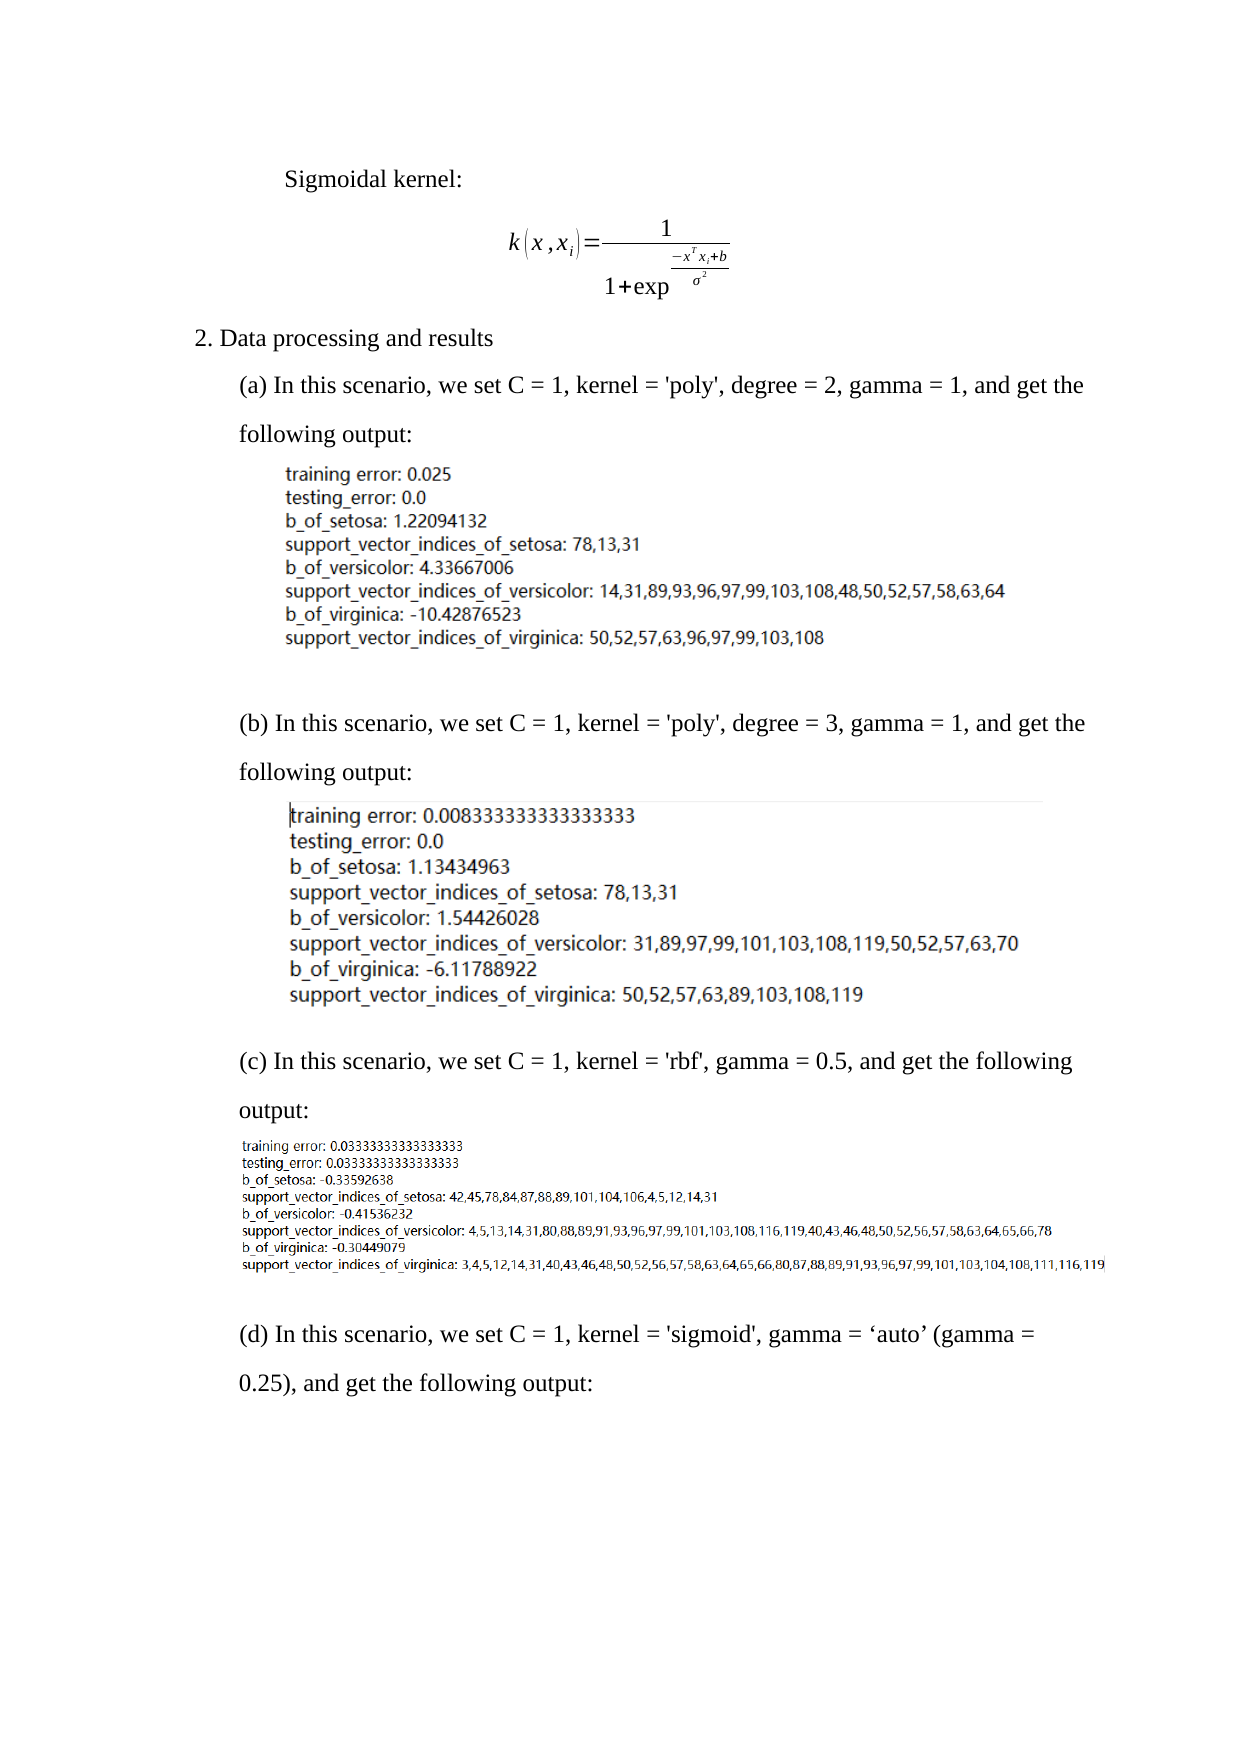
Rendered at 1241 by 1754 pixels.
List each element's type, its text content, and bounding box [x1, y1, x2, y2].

text (d) In this scenario, we set C = 1, kernel = 'sigmoid', gamma = ‘auto’ (gamma = 0.25), and get the following output: [238, 1317, 1090, 1398]
list Sigmoidal kernel: [284, 162, 1090, 194]
text (b) In this scenario, we set C = 1, kernel = 'poly', degree = 3, gamma = 1, and get the following output: [238, 706, 1090, 787]
text (c) In this scenario, we set C = 1, kernel = 'rbf', gamma = 0.5, and get the following output: [238, 1044, 1090, 1125]
picture [282, 463, 1048, 662]
text (a) In this scenario, we set C = 1, kernel = 'poly', degree = 2, gamma = 1, and get the following output: [238, 368, 1090, 449]
picture [286, 801, 1043, 1020]
text 2. Data processing and results [150, 321, 1090, 354]
picture [239, 1139, 1105, 1281]
